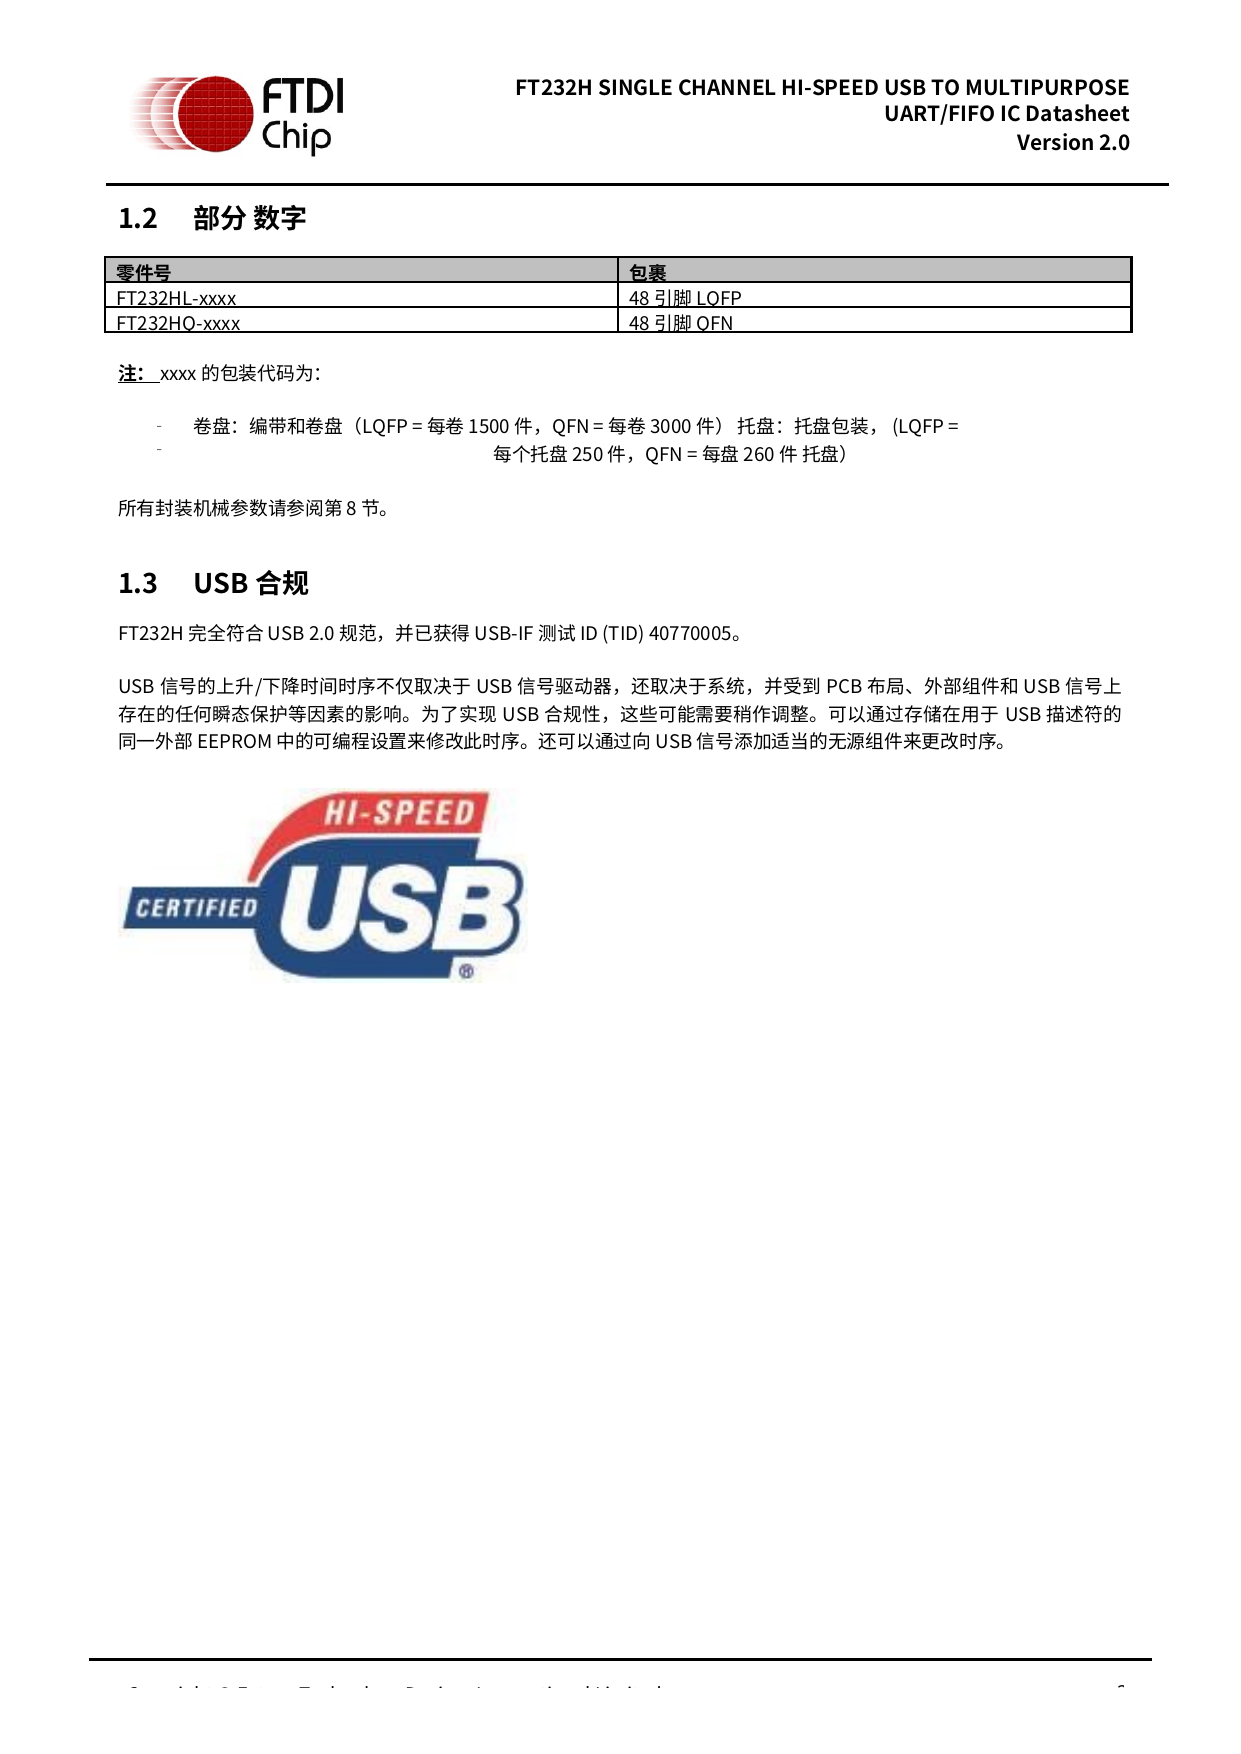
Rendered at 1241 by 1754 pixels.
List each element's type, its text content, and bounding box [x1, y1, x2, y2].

subtitle 部分 数字 [118, 197, 1165, 236]
table_header 包裹 [619, 258, 1130, 281]
picture [121, 71, 348, 160]
table_cell 48 引脚 LQFP [619, 283, 1130, 306]
table_cell FT232HQ-xxxx [106, 308, 617, 331]
table_header 零件号 [106, 258, 617, 281]
picture [155, 412, 170, 464]
text USB 信号的上升/下降时间时序不仅取决于 USB 信号驱动器，还取决于系统，并受到 PCB 布局、外部组件和 USB 信号上存在的任何瞬态保护等因素的影响。为了实现 USB 合规性，这些可能需要稍作调整。可以通过存储在用于 USB 描述符的同一外部 EEPROM 中的可编程设置来修改此时序。还可以通过向 USB 信号添加适当的无源组件来更改时序。 [118, 672, 1122, 754]
table_cell FT232HL-xxxx [106, 283, 617, 306]
text FT232H 完全符合 USB 2.0 规范，并已获得 USB-IF 测试 ID (TID) 40770005。 [118, 618, 1122, 646]
picture [118, 788, 528, 983]
text 卷盘：编带和卷盘（LQFP = 每卷 1500 件，QFN = 每卷 3000 件） 托盘：托盘包装， (LQFP = 每个托盘 250 件，QFN = 每盘 260 件 托盘） [193, 412, 961, 466]
text 注： xxxx 的包装代码为： [118, 358, 1165, 385]
text 所有封装机械参数请参阅第8节。 [118, 494, 1165, 521]
table_cell 48 引脚 QFN [619, 308, 1130, 331]
subtitle USB 合规 [118, 562, 1165, 602]
